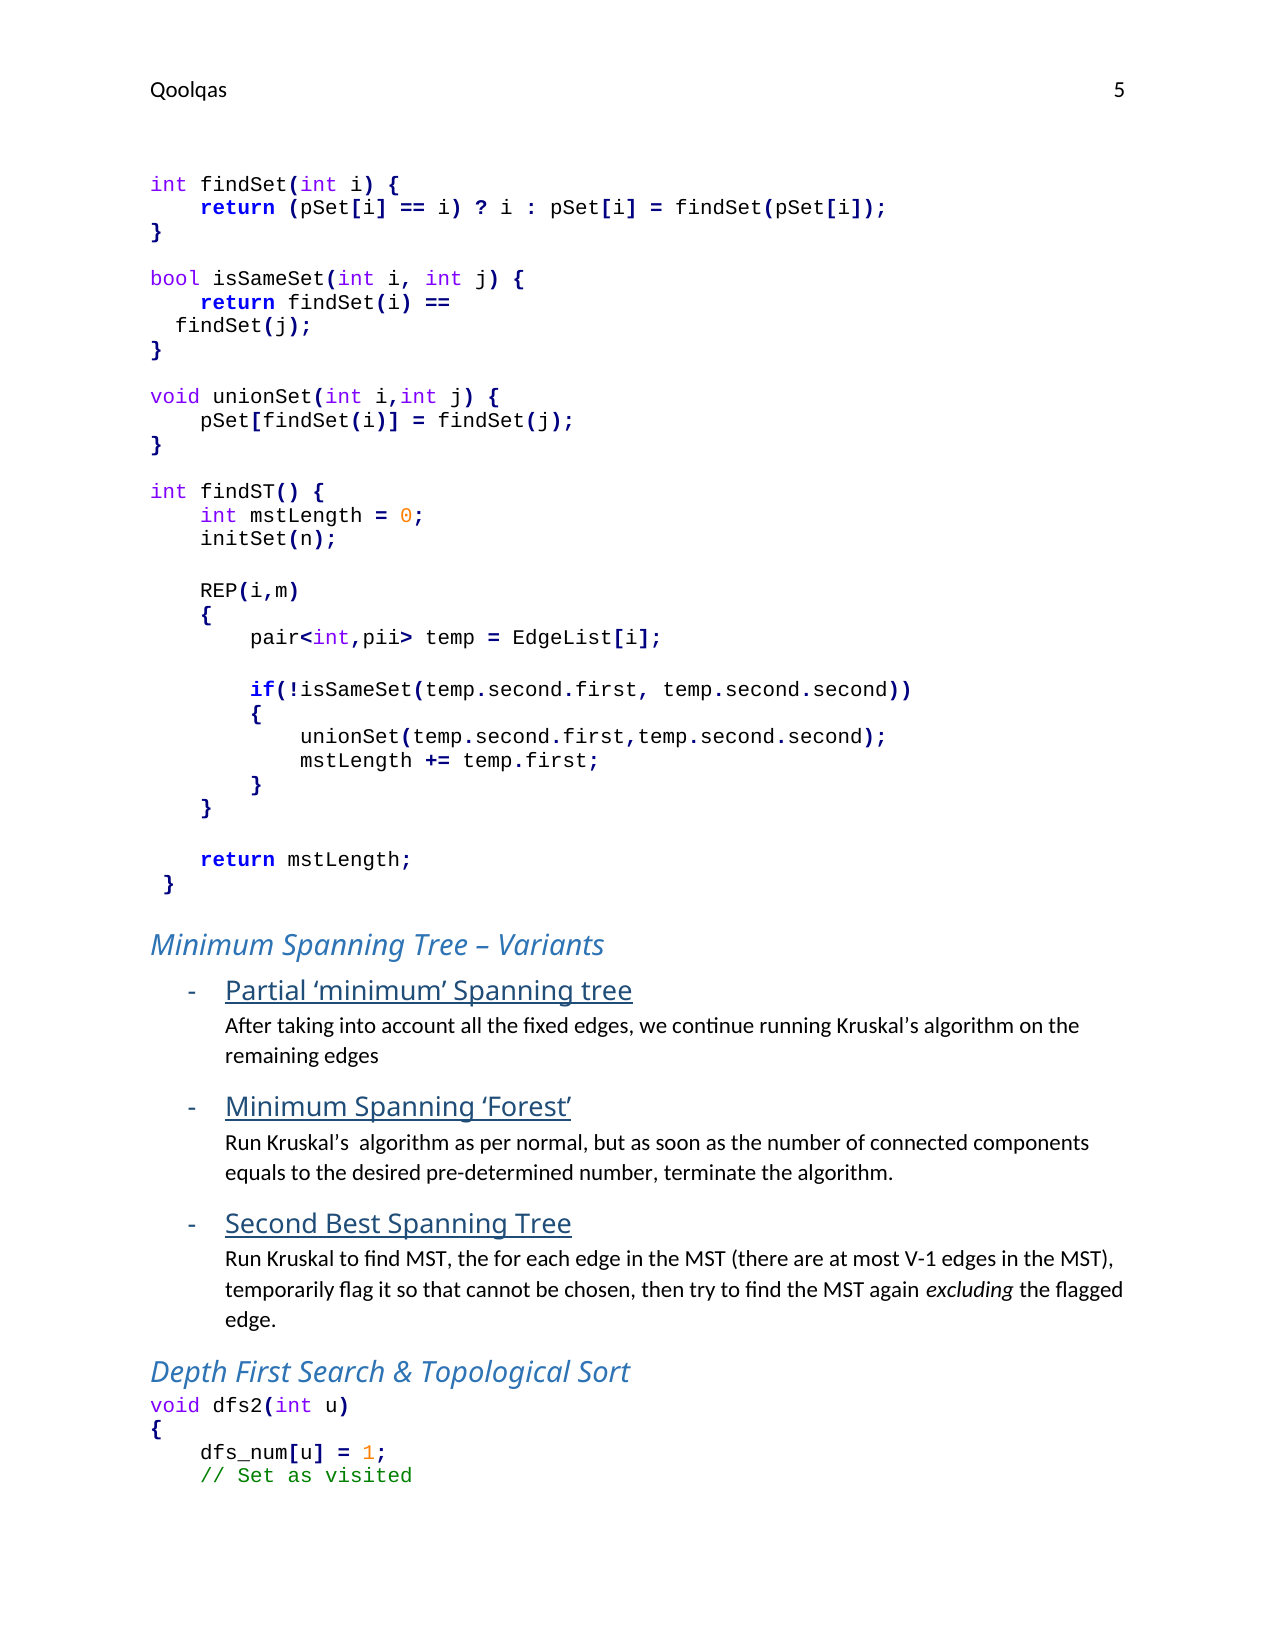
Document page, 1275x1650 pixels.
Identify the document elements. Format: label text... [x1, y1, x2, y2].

text Run Kruskal to find MST, the for each edge in the MST (there are at most V-1 edges in the MST), temporarily flag it so that cannot be chosen, then try to find the MST again excluding the flagged edge. [225, 1244, 1125, 1333]
text } [150, 797, 1125, 821]
text pSet[findSet(i)] = findSet(j); [150, 410, 1125, 434]
text } [150, 872, 1125, 896]
text int findSet(int i) { [150, 174, 1125, 197]
text void dfs2(int u) [150, 1394, 1125, 1418]
text int mstLength = 0; [150, 505, 1125, 528]
subtitle Minimum Spanning Tree – Variants [150, 924, 1125, 964]
text { [150, 1418, 1125, 1442]
text } [150, 339, 1125, 363]
text dfs_num[u] = 1; [150, 1442, 1125, 1466]
text After taking into account all the fixed edges, we continue running Kruskal’s algorithm on the remaining edges [225, 1011, 1125, 1069]
subtitle Partial ‘minimum’ Spanning tree [187, 971, 1125, 1008]
subtitle Minimum Spanning ‘Forest’ [187, 1088, 1125, 1125]
text unionSet(temp.second.first,temp.second.second); [150, 726, 1125, 750]
text } [150, 434, 1125, 457]
text return (pSet[i] == i) ? i : pSet[i] = findSet(pSet[i]); [150, 197, 1125, 221]
text { [150, 604, 1125, 627]
text REP(i,m) [150, 580, 1125, 604]
text bool isSameSet(int i, int j) { [150, 268, 1125, 292]
text int findST() { [150, 481, 1125, 505]
text void unionSet(int i,int j) { [150, 386, 1125, 410]
text mstLength += temp.first; [150, 750, 1125, 773]
text pair<int,pii> temp = EdgeList[i]; [150, 627, 1125, 651]
text Run Kruskal’s algorithm as per normal, but as soon as the number of connected components equals to the desired pre-determined number, terminate the algorithm. [225, 1128, 1125, 1186]
text return mstLength; [150, 849, 1125, 872]
text // Set as visited [150, 1466, 1125, 1489]
text } [150, 773, 1125, 797]
text } [150, 221, 1125, 244]
text initSet(n); [150, 528, 1125, 552]
subtitle Second Best Spanning Tree [187, 1205, 1125, 1242]
text return findSet(i) == findSet(j); [150, 292, 1125, 339]
text { [150, 703, 1125, 726]
text if(!isSameSet(temp.second.first, temp.second.second)) [150, 679, 1125, 703]
subtitle Depth First Search & Topological Sort [150, 1352, 1125, 1391]
